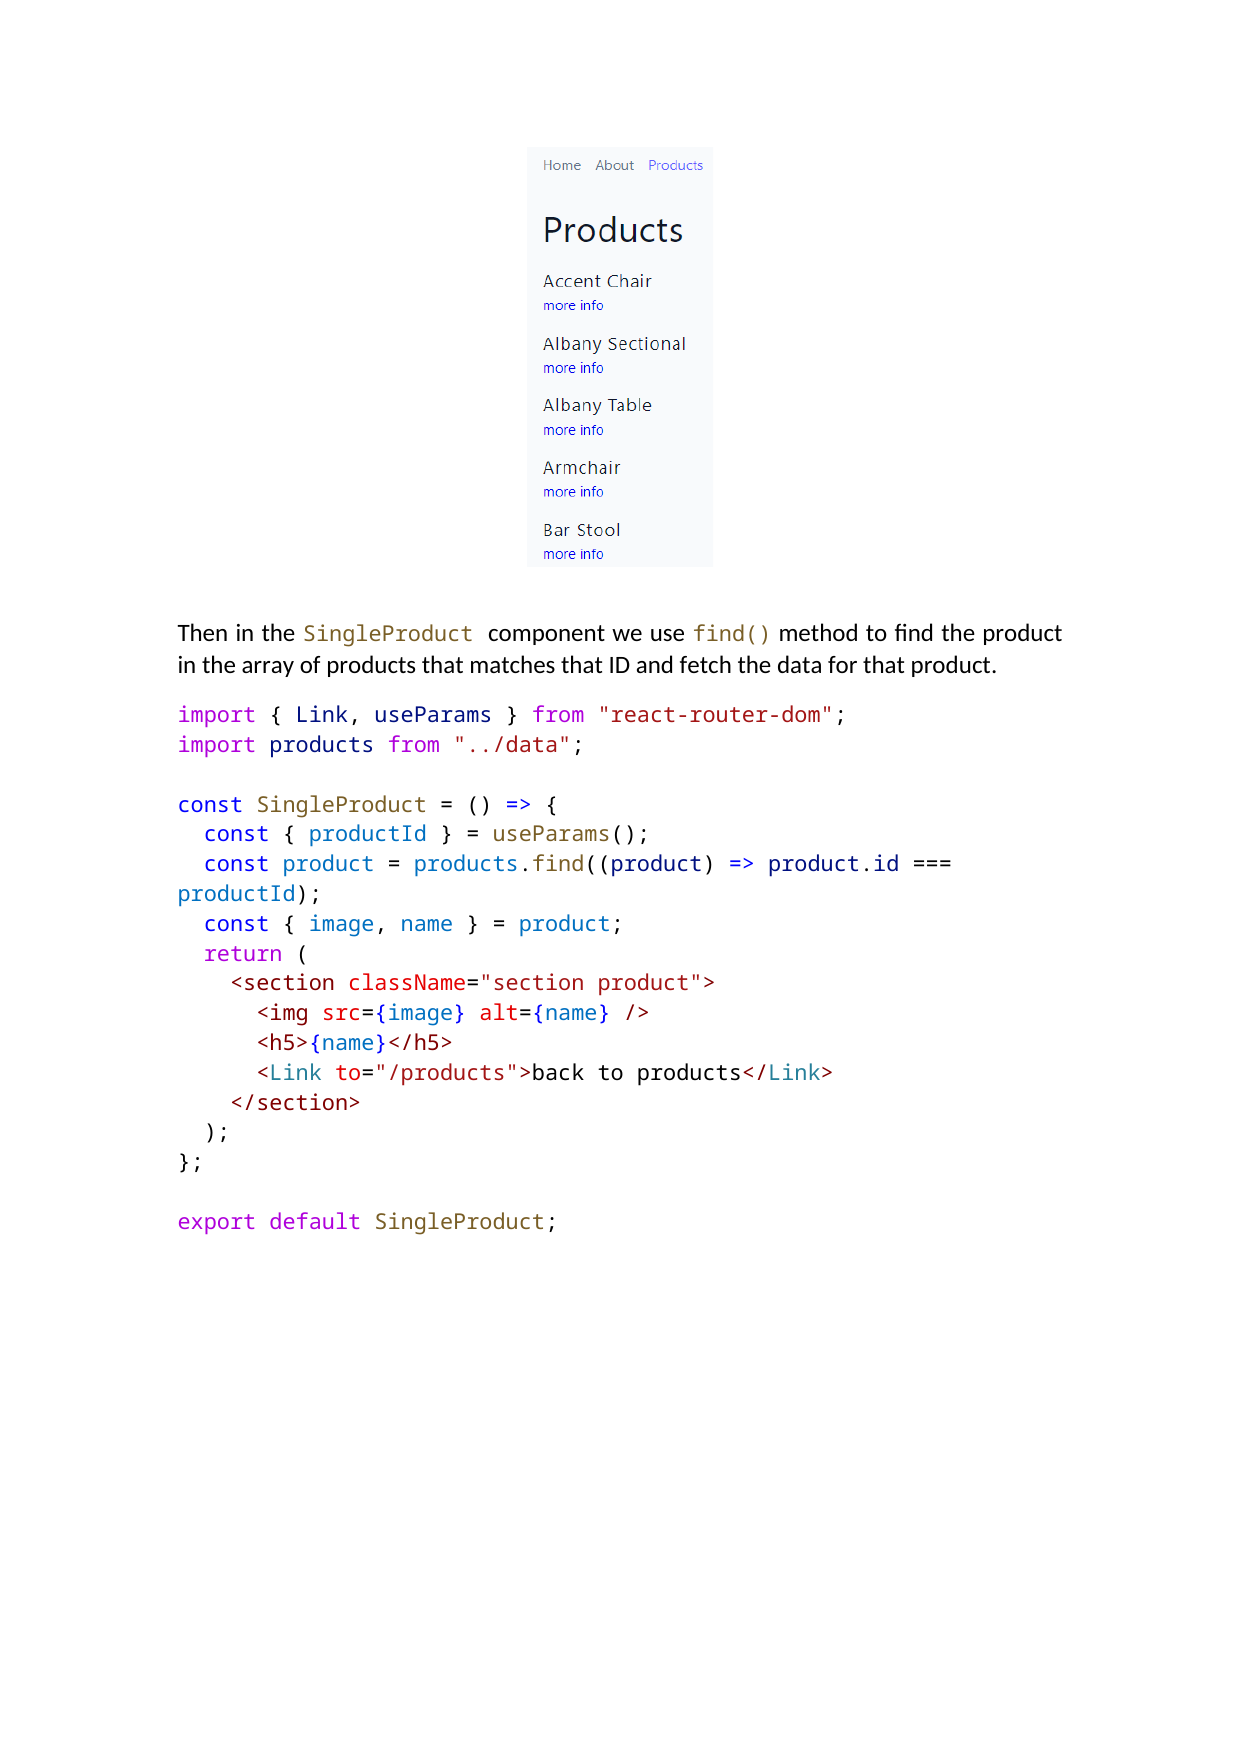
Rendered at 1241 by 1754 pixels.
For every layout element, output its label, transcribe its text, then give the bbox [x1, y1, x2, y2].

text <h5>{name}</h5> [177, 1027, 1063, 1057]
text <section className="section product"> [177, 967, 1063, 997]
text Then in the SingleProduct component we use find() method to find the product in the array of products that matches that ID and fetch the data for that product. [177, 617, 1063, 680]
text <Link to="/products">back to products</Link> [177, 1057, 1063, 1087]
text import products from "../data"; [177, 729, 1063, 759]
text import { Link, useParams } from "react-router-dom"; [177, 699, 1063, 729]
text </section> [177, 1087, 1063, 1116]
picture [527, 147, 714, 567]
text const { image, name } = product; [177, 908, 1063, 938]
text export default SingleProduct; [177, 1206, 1063, 1236]
text <img src={image} alt={name} /> [177, 997, 1063, 1027]
text ); [177, 1116, 1063, 1146]
text const SingleProduct = () => { [177, 789, 1063, 818]
text }; [177, 1146, 1063, 1176]
text const product = products.find((product) => product.id === productId); [177, 848, 1063, 908]
text const { productId } = useParams(); [177, 818, 1063, 848]
text return ( [177, 938, 1063, 967]
